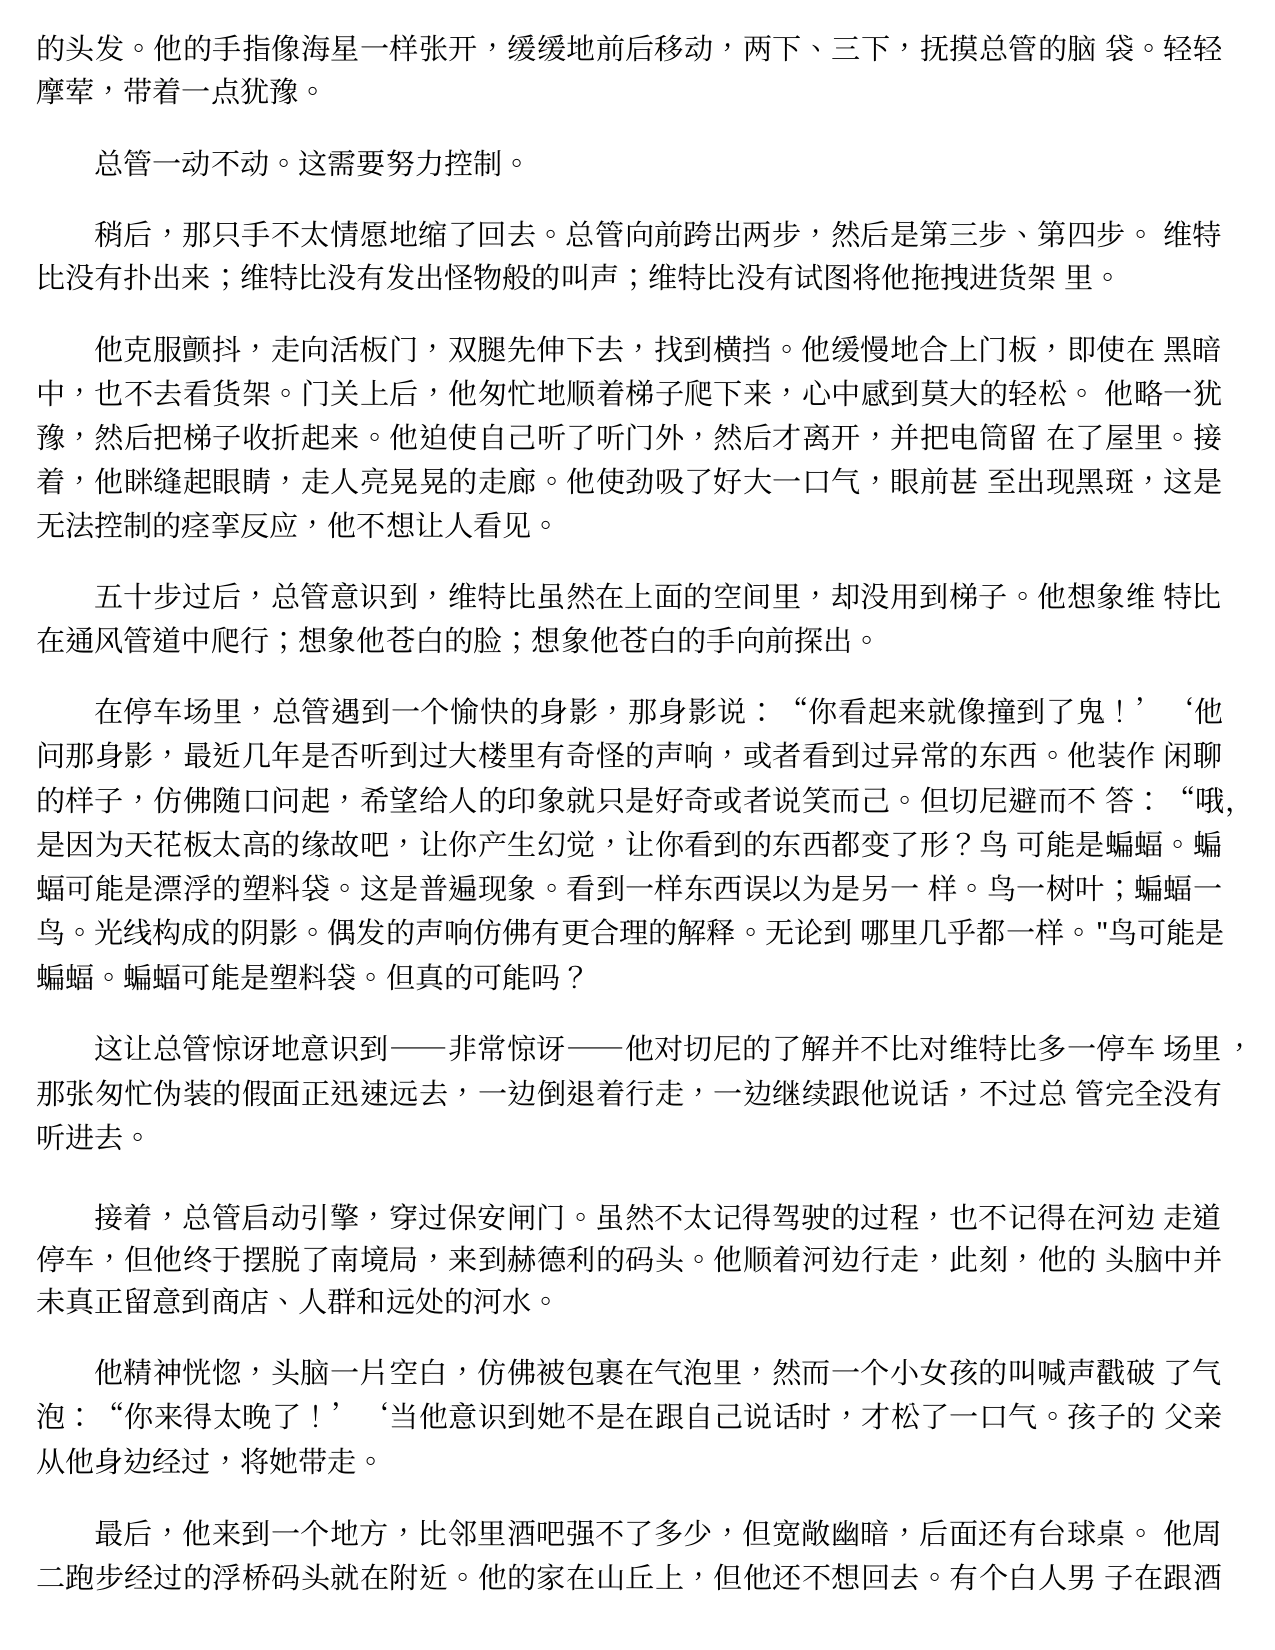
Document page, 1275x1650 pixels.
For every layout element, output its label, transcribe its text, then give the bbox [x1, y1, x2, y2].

text 他克服颤抖，走向活板门，双腿先伸下去，找到横挡。他缓慢地合上门板，即使在 黑暗中，也不去看货架。门关上后，他匆忙地顺着梯子爬下来，心中感到莫大的轻松。 他略一犹豫，然后把梯子收折起来。他迫使自己听了听门外，然后才离开，并把电筒留 在了屋里。接着，他眯缝起眼睛，走人亮晃晃的走廊。他使劲吸了好大一口气，眼前甚 至出现黑斑，这是无法控制的痉挛反应，他不想让人看见。 [36, 325, 1225, 546]
text 接着，总管启动引擎，穿过保安闸门。虽然不太记得驾驶的过程，也不记得在河边 走道停车，但他终于摆脱了南境局，来到赫德利的码头。他顺着河边行走，此刻，他的 头脑中并未真正留意到商店、人群和远处的河水。 [36, 1195, 1225, 1321]
text 五十步过后，总管意识到，维特比虽然在上面的空间里，却没用到梯子。他想象维 特比在通风管道中爬行；想象他苍白的脸；想象他苍白的手向前探出。 [36, 573, 1225, 660]
text 稍后，那只手不太情愿地缩了回去。总管向前跨岀两步，然后是第三步、第四步。 维特比没有扑出来；维特比没有发出怪物般的叫声；维特比没有试图将他拖拽进货架 里。 [36, 210, 1225, 298]
text 在停车场里，总管遇到一个愉快的身影，那身影说：“你看起来就像撞到了鬼！’‘他 问那身影，最近几年是否听到过大楼里有奇怪的声响，或者看到过异常的东西。他装作 闲聊的样子，仿佛随口问起，希望给人的印象就只是好奇或者说笑而己。但切尼避而不 答：“哦，是因为天花板太高的缘故吧，让你产生幻觉，让你看到的东西都变了形？鸟 可能是蝙蝠。蝙蝠可能是漂浮的塑料袋。这是普遍现象。看到一样东西误以为是另一 样。鸟一树叶；蝙蝠一鸟。光线构成的阴影。偶发的声响仿佛有更合理的解释。无论到 哪里几乎都一样。"鸟可能是蝙蝠。蝙蝠可能是塑料袋。但真的可能吗？ [36, 687, 1225, 997]
text 总管一动不动。这需要努力控制。 [36, 139, 1225, 183]
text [36, 1508, 1225, 1598]
text 他精神恍惚，头脑一片空白，仿佛被包裹在气泡里，然而一个小女孩的叫喊声戳破 了气泡：“你来得太晚了！’‘当他意识到她不是在跟自己说话时，才松了一口气。孩子的 父亲从他身边经过，将她带走。 [36, 1348, 1225, 1481]
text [36, 24, 1225, 112]
text 这让总管惊讶地意识到——非常惊讶——他对切尼的了解并不比对维特比多一停车 场里，那张匆忙伪装的假面正迅速远去，一边倒退着行走，一边继续跟他说话，不过总 管完全没有听进去。 [36, 1024, 1225, 1158]
